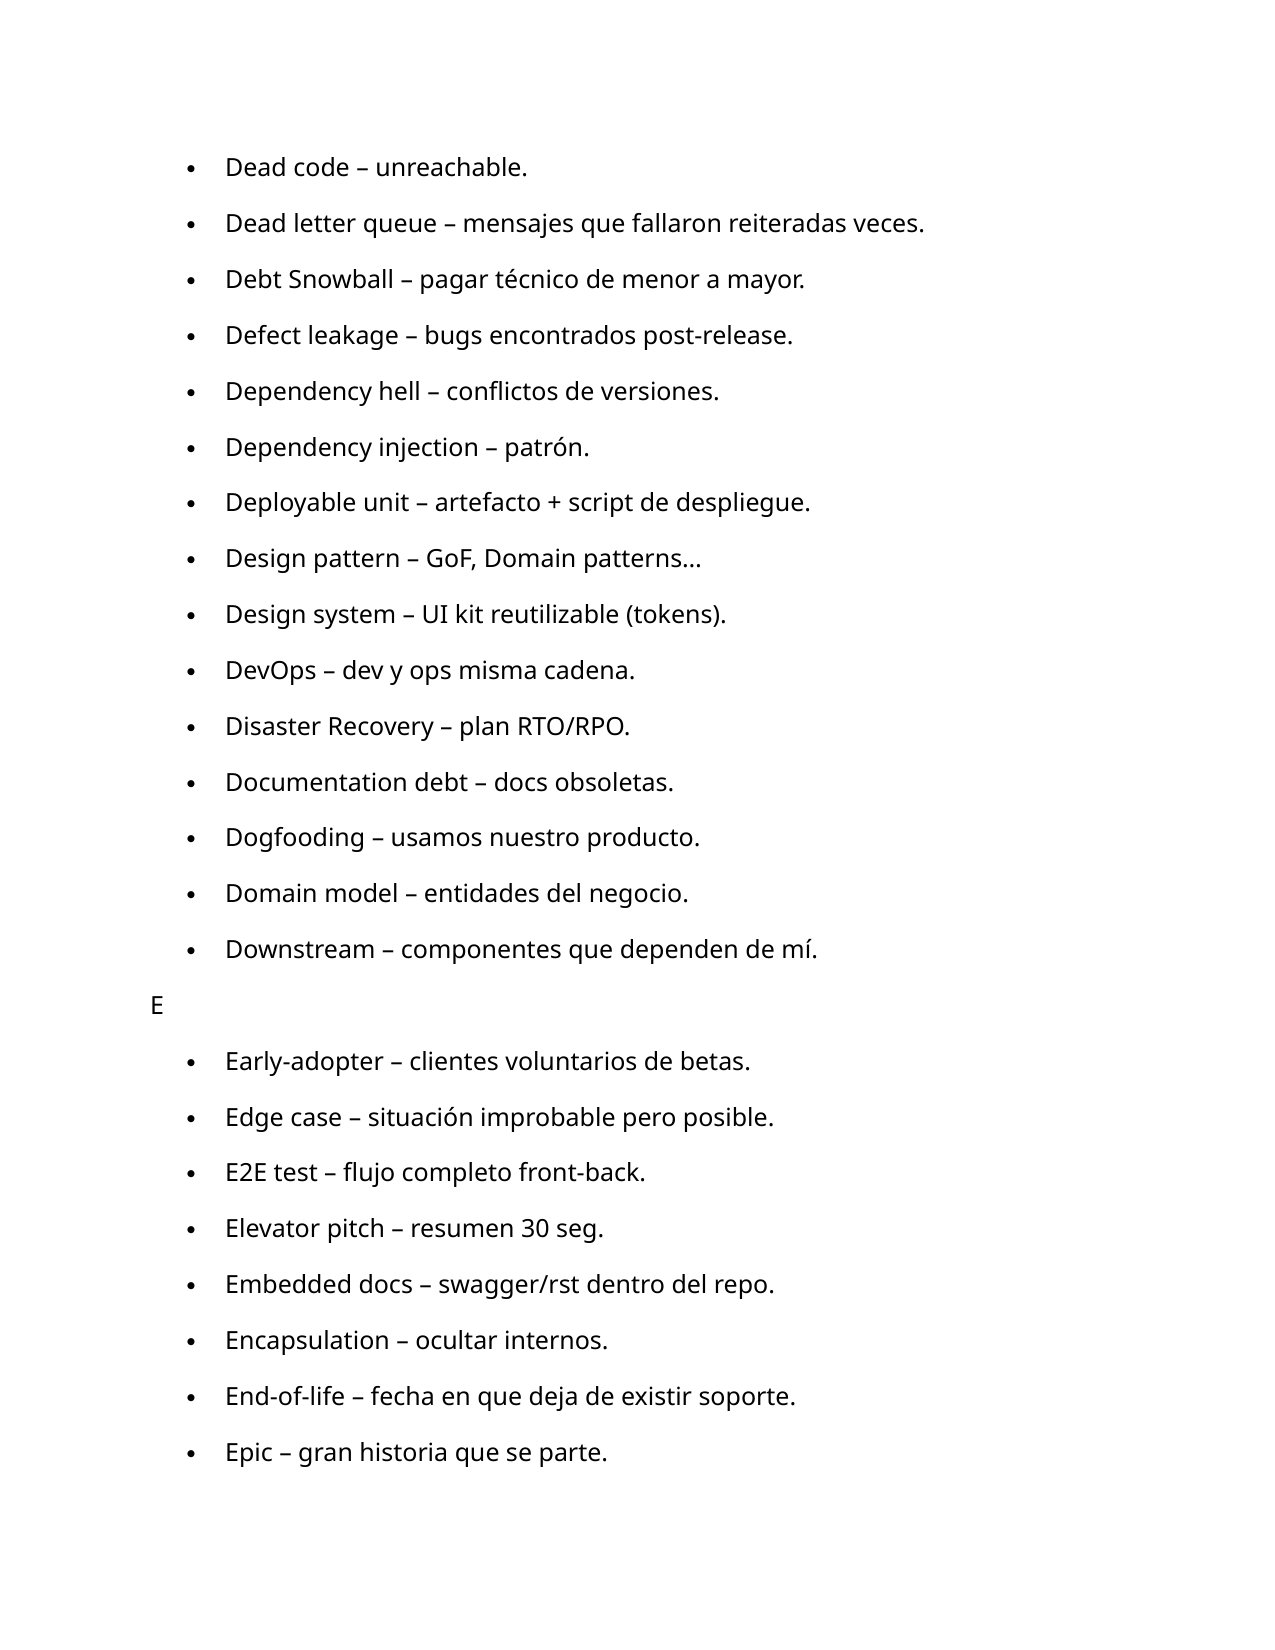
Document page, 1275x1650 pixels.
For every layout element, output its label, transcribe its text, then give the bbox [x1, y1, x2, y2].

list Elevator pitch – resumen 30 seg. [187, 1211, 1125, 1245]
list Domain model – entidades del negocio. [187, 876, 1125, 910]
list Epic – gran historia que se parte. [187, 1434, 1125, 1468]
list Early-adopter – clientes voluntarios de betas. [187, 1043, 1125, 1077]
list Dead letter queue – mensajes que fallaron reiteradas veces. [187, 206, 1125, 240]
list Embedded docs – swagger/rst dentro del repo. [187, 1267, 1125, 1301]
list Design system – UI kit reutilizable (tokens). [187, 597, 1125, 631]
text E [150, 987, 1125, 1022]
list Dogfooding – usamos nuestro producto. [187, 820, 1125, 854]
list Downstream – componentes que dependen de mí. [187, 932, 1125, 966]
list Documentation debt – docs obsoletas. [187, 764, 1125, 798]
list Debt Snowball – pagar técnico de menor a mayor. [187, 262, 1125, 296]
list Defect leakage – bugs encontrados post-release. [187, 317, 1125, 352]
list E2E test – flujo completo front-back. [187, 1155, 1125, 1189]
list Design pattern – GoF, Domain patterns… [187, 541, 1125, 575]
list Dead code – unreachable. [187, 150, 1125, 184]
list Disaster Recovery – plan RTO/RPO. [187, 708, 1125, 742]
list Dependency injection – patrón. [187, 429, 1125, 463]
list DevOps – dev y ops misma cadena. [187, 652, 1125, 687]
list Dependency hell – conflictos de versiones. [187, 373, 1125, 407]
list Deployable unit – artefacto + script de despliegue. [187, 485, 1125, 519]
list End-of-life – fecha en que deja de existir soporte. [187, 1378, 1125, 1412]
list Edge case – situación improbable pero posible. [187, 1099, 1125, 1133]
list Encapsulation – ocultar internos. [187, 1322, 1125, 1357]
